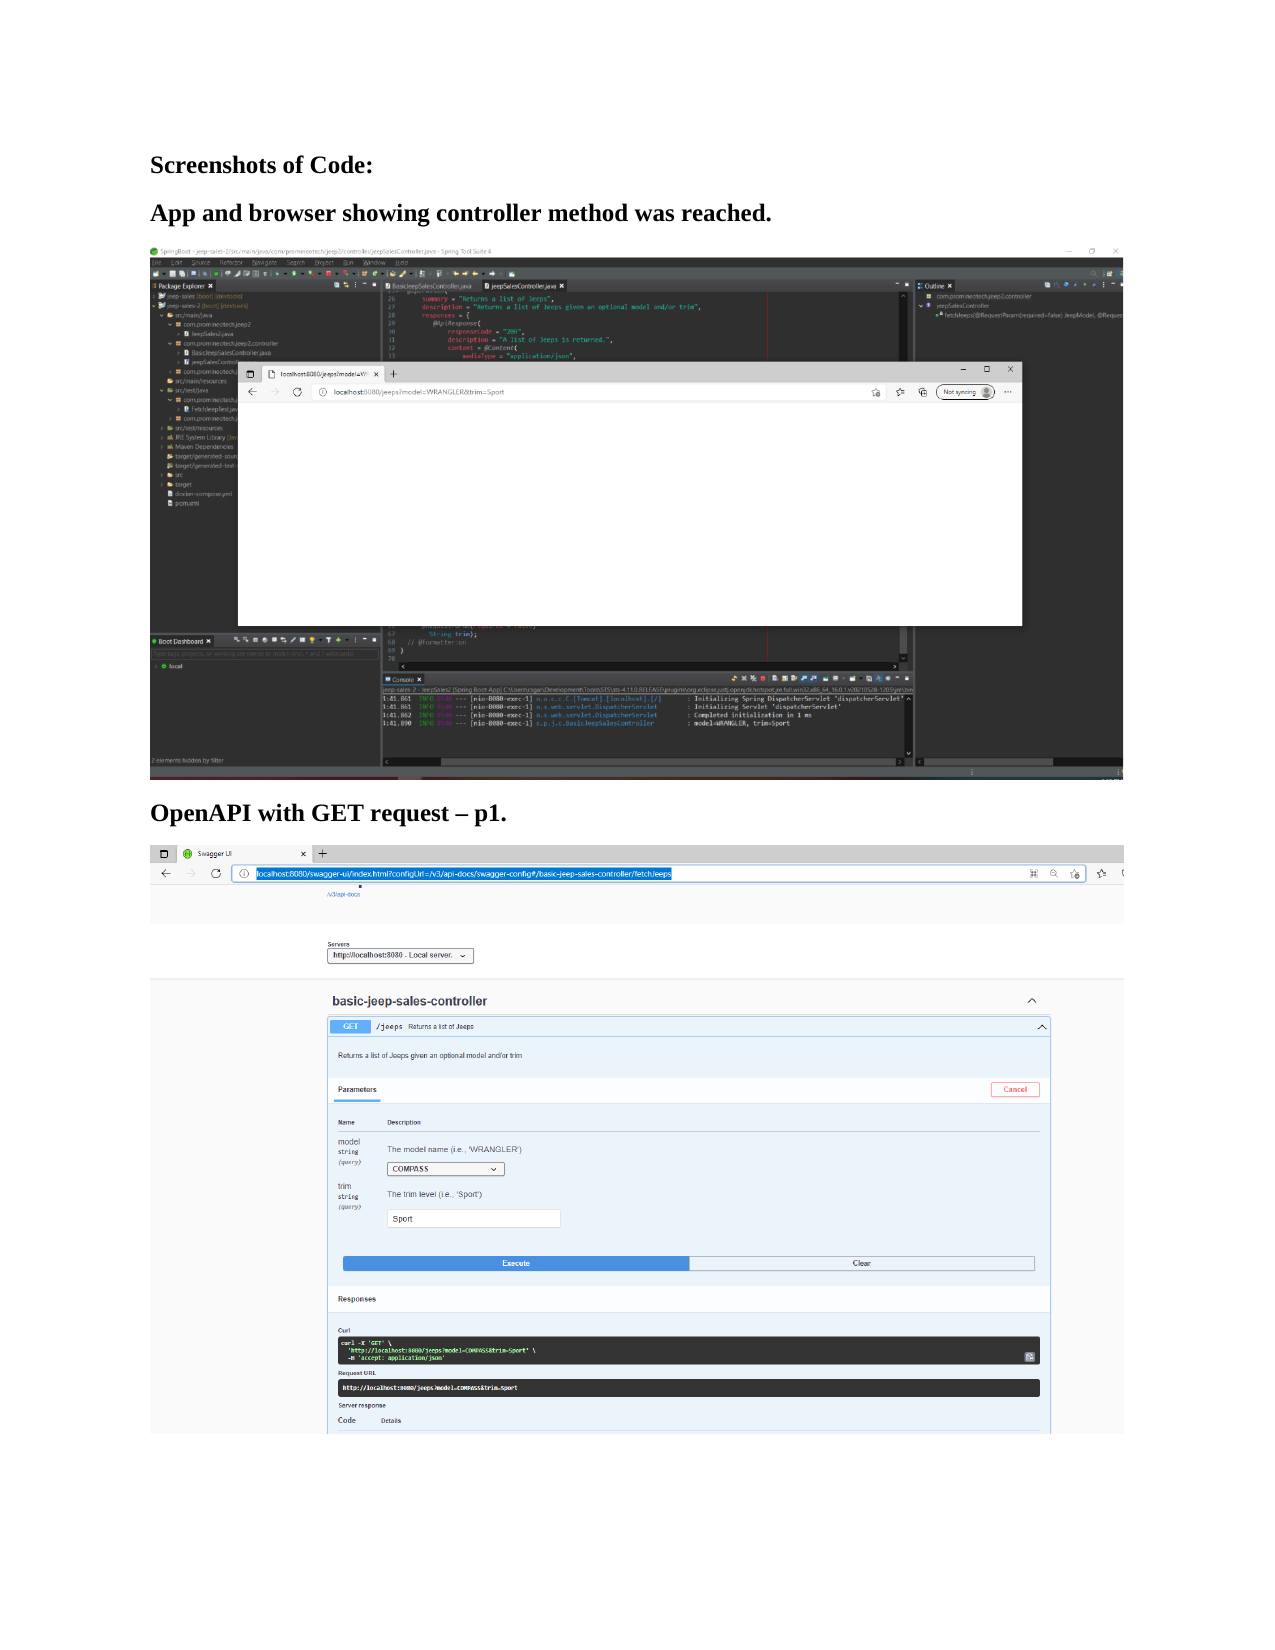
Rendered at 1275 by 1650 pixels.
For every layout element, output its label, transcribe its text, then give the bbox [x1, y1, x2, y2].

picture [150, 845, 1124, 1434]
text OpenAPI with GET request – p1. [150, 798, 1125, 827]
text App and browser showing controller method was reached. [150, 198, 1125, 226]
picture [150, 245, 1124, 780]
text Screenshots of Code: [150, 150, 1125, 179]
